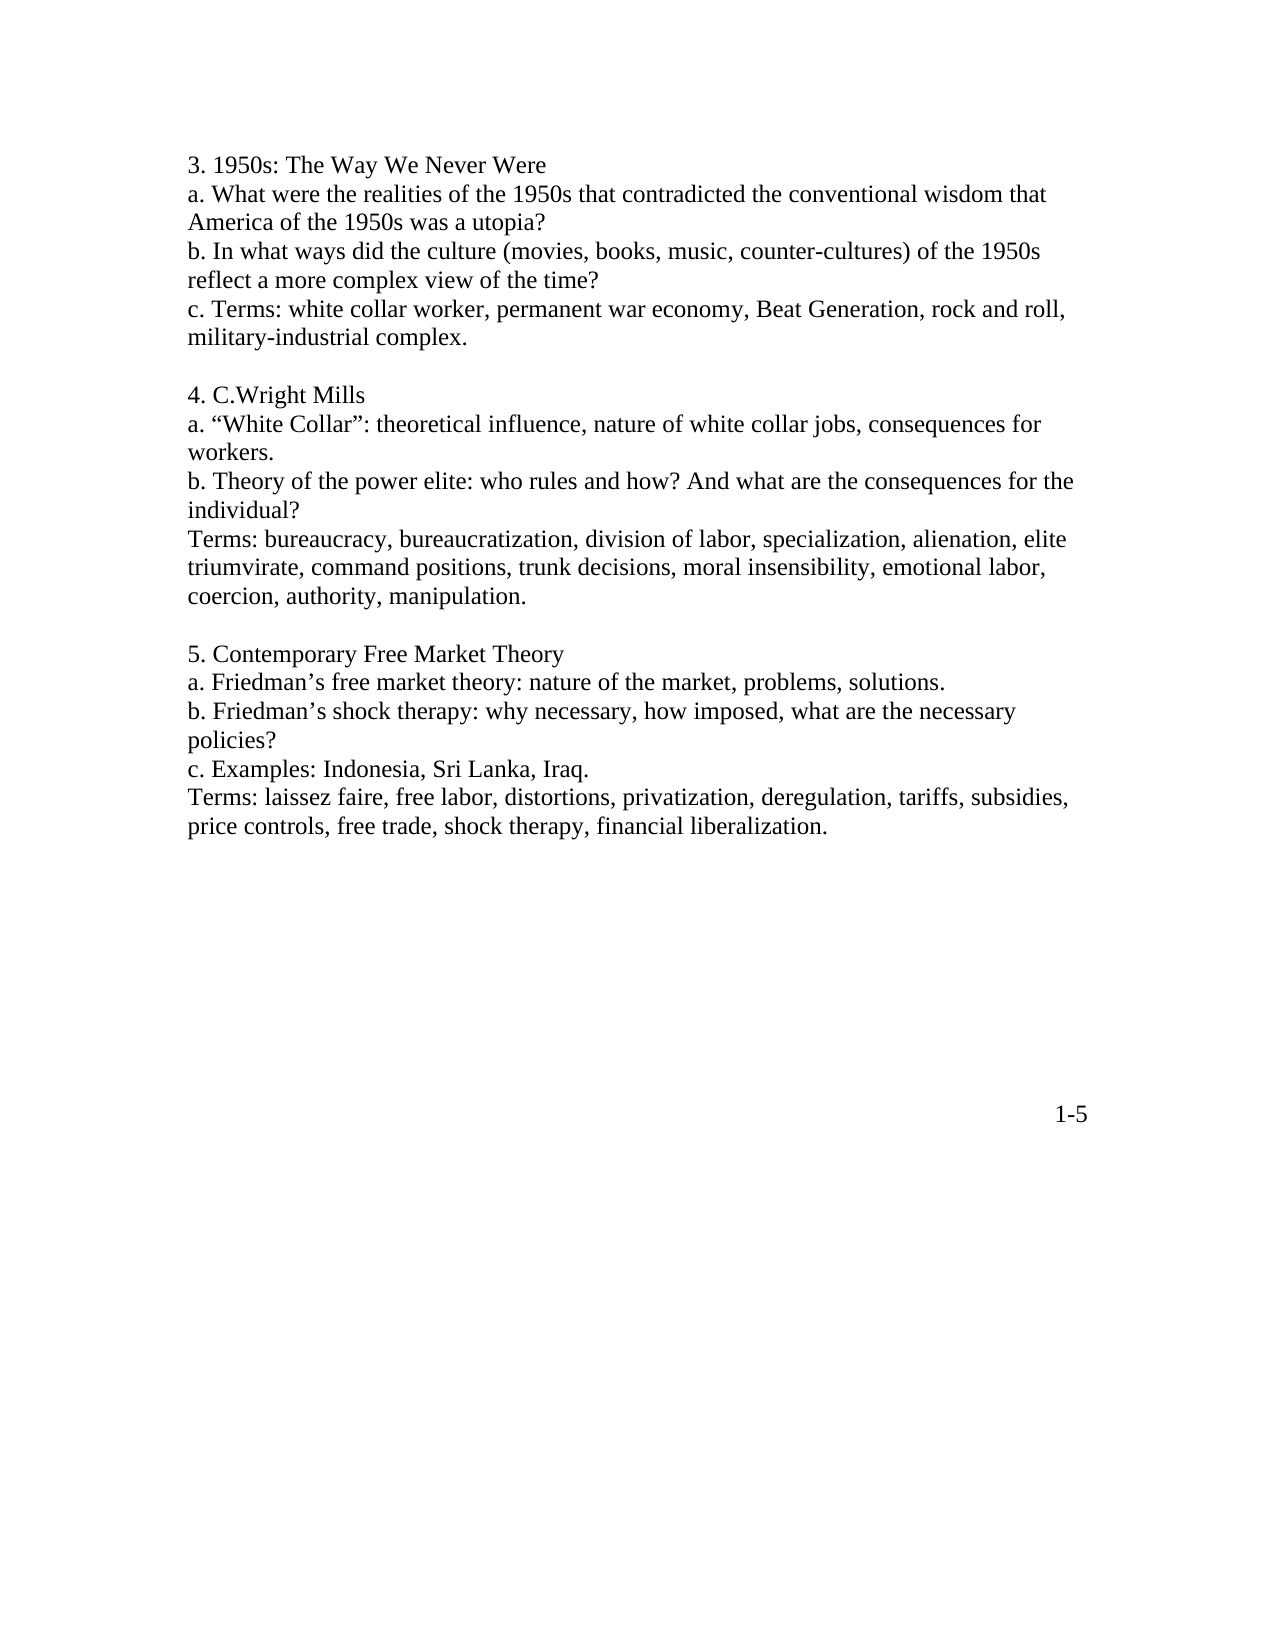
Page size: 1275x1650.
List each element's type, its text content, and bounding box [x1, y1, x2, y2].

text a. What were the realities of the 1950s that contradicted the conventional wisdom that of the 1950s was a utopia? [187, 179, 1087, 236]
text Terms: laissez faire, free labor, distortions, privatization, deregulation, tariffs, subsidies, price controls, free trade, shock therapy, financial liberalization. [187, 782, 1087, 840]
text b. Theory of the power elite: who rules and how? And what are the consequences for the individual? [187, 466, 1087, 524]
text a. Friedman’s free market theory: nature of the market, problems, solutions. [187, 667, 1087, 696]
text c. Examples: , , . [187, 754, 1087, 782]
text 3. 1950s: The Way We Never Were [187, 150, 1087, 179]
text c. Terms: white collar worker, permanent war economy, Beat Generation, rock and roll, [187, 294, 1087, 322]
text military-industrial complex. [187, 322, 1087, 351]
text b. Friedman’s shock therapy: why necessary, how imposed, what are the necessary policies? [187, 696, 1087, 754]
text 4. C.Wright Mills [187, 380, 1087, 409]
text Terms: bureaucracy, bureaucratization, division of labor, specialization, alienation, elite triumvirate, command positions, trunk decisions, moral insensibility, emotional labor, coercion, authority, manipulation. [187, 524, 1087, 610]
text a. “White Collar”: theoretical influence, nature of white collar jobs, consequences for workers. [187, 409, 1087, 466]
text 5. Contemporary Free Market Theory [187, 639, 1087, 667]
text 1-5 [187, 1099, 1087, 1127]
text b. In what ways did the culture (movies, books, music, counter-cultures) of the 1950s reflect a more complex view of the time? [187, 236, 1087, 294]
